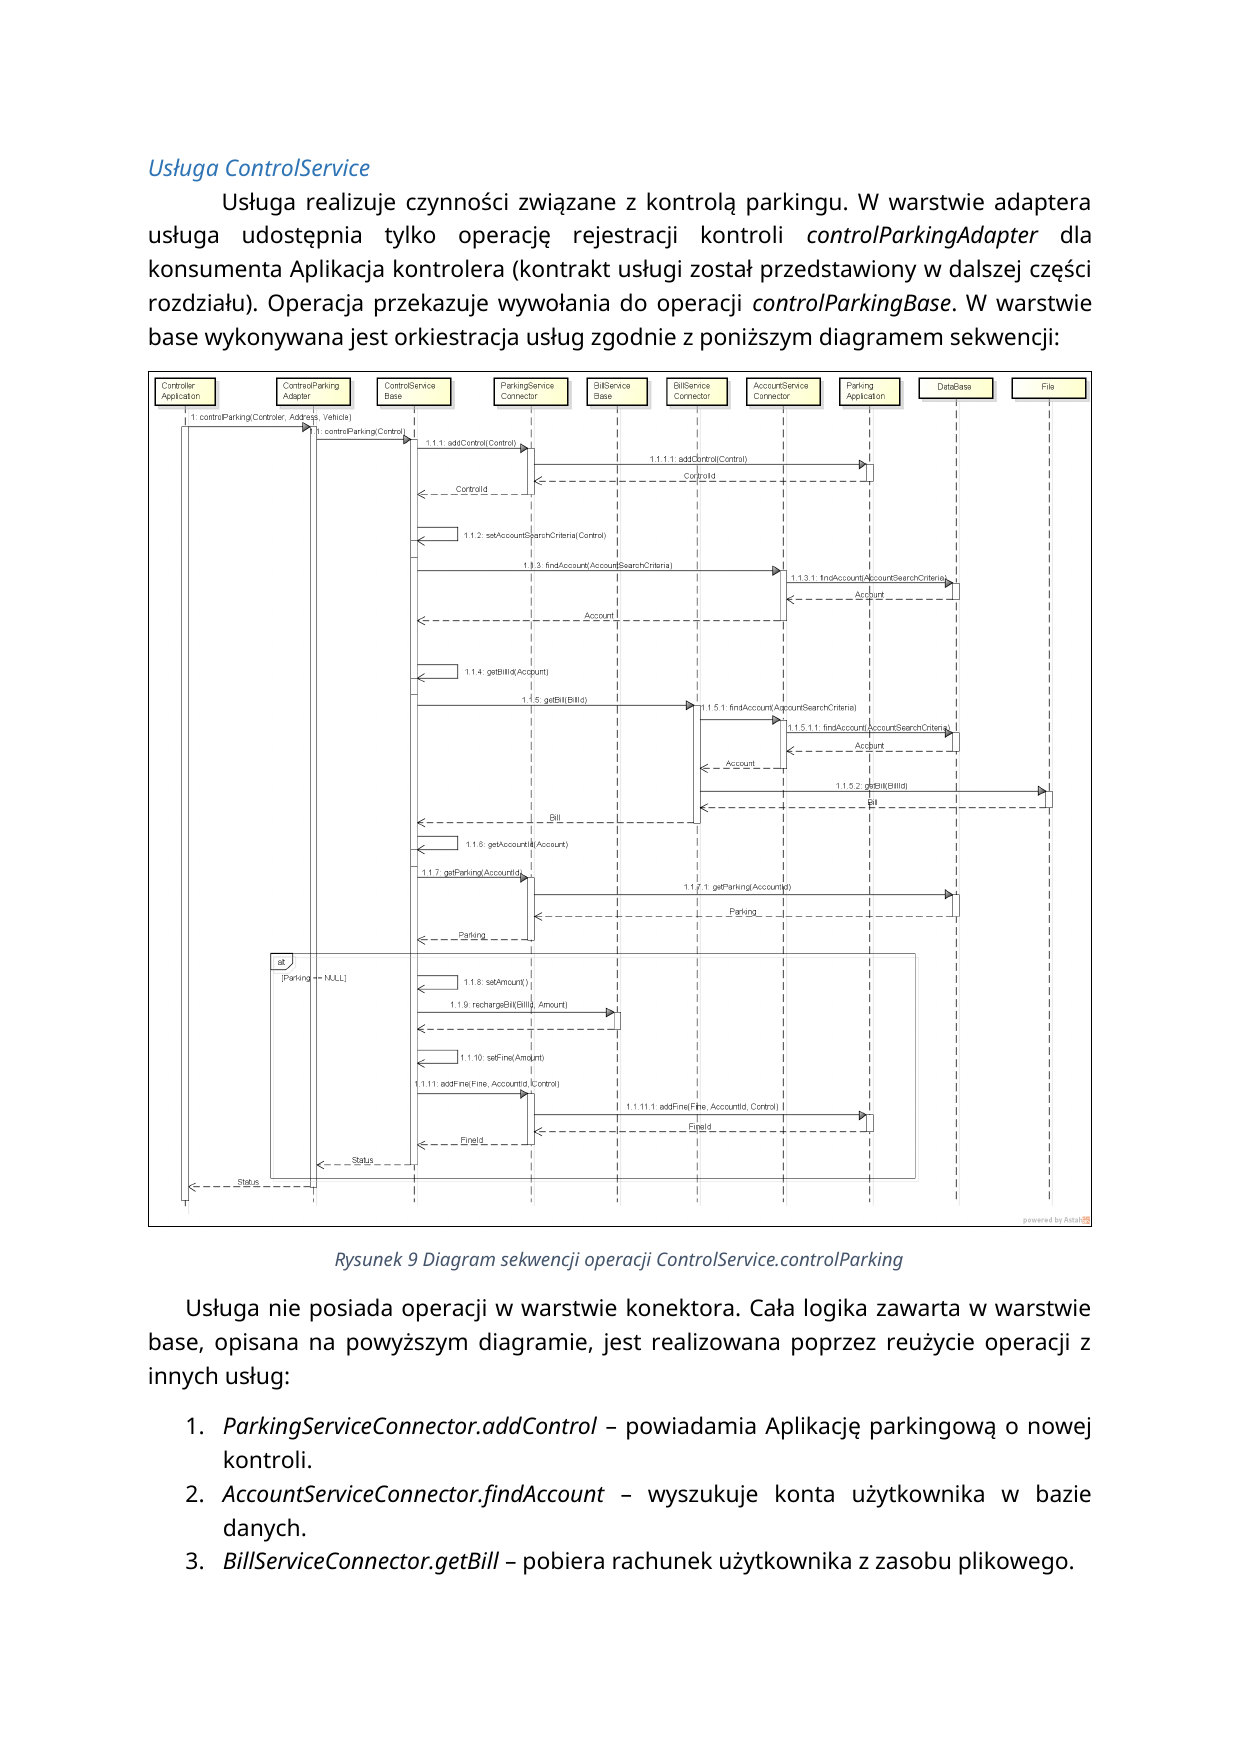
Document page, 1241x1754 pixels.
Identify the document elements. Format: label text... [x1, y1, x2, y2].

list ParkingServiceConnector.addControl – powiadamia Aplikację parkingową o nowej kontroli. [185, 1410, 1092, 1475]
subtitle Usługa ControlService [148, 152, 1092, 183]
list AccountServiceConnector.findAccount – wyszukuje konta użytkownika w bazie danych. [185, 1478, 1092, 1543]
text Usługa realizuje czynności związane z kontrolą parkingu. W warstwie adaptera usługa udostępnia tylko operację rejestracji kontroli controlParkingAdapter dla konsumenta Aplikacja kontrolera (kontrakt usługi został przedstawiony w dalszej części rozdziału). Operacja przekazuje wywołania do operacji controlParkingBase. W warstwie base wykonywana jest orkiestracja usług zgodnie z poniższym diagramem sekwencji: [148, 186, 1092, 352]
text Usługa nie posiada operacji w warstwie konektora. Cała logika zawarta w warstwie base, opisana na powyższym diagramie, jest realizowana poprzez reużycie operacji z innych usług: [148, 1292, 1092, 1391]
picture [149, 372, 1091, 1226]
list BillServiceConnector.getBill – pobiera rachunek użytkownika z zasobu plikowego. [185, 1545, 1092, 1576]
text Rysunek 9 Diagram sekwencji operacji ControlService.controlParking [148, 1246, 1092, 1271]
